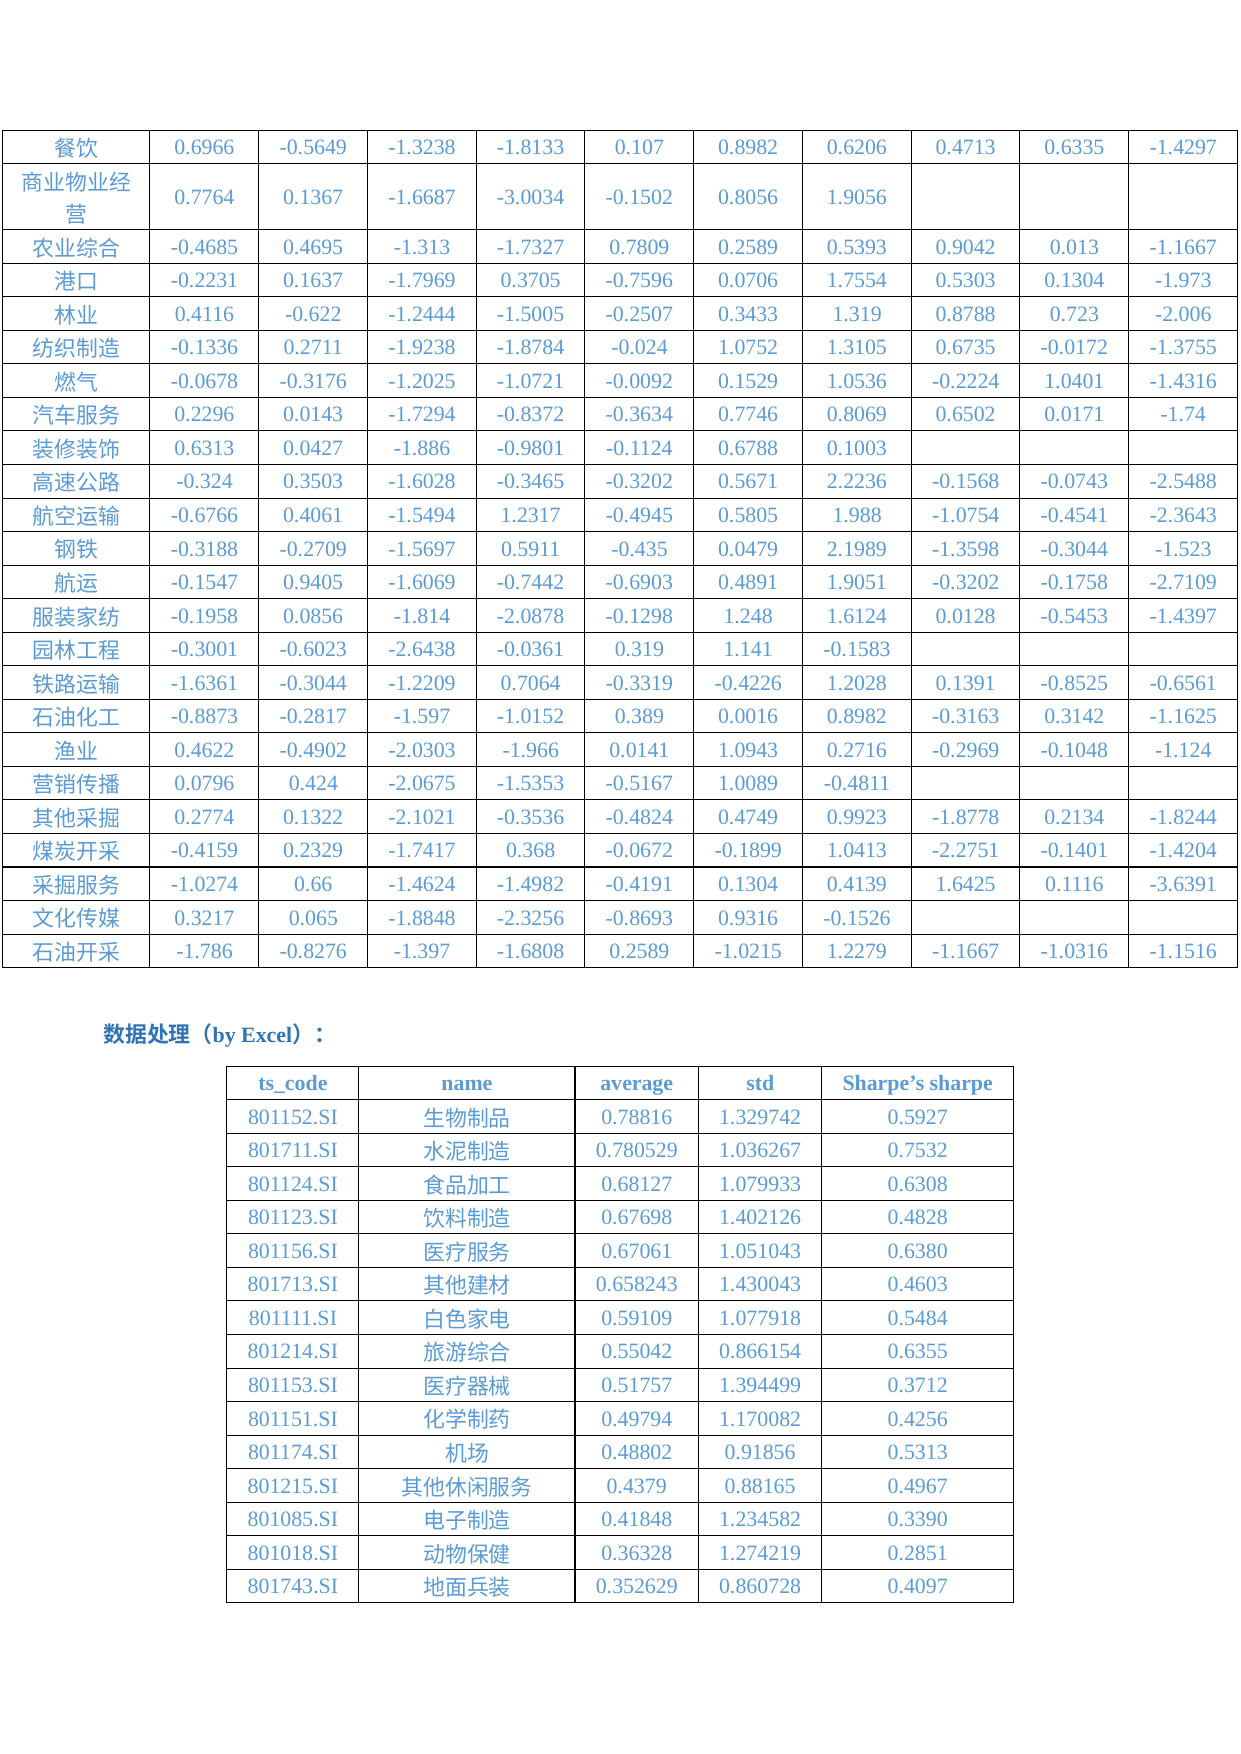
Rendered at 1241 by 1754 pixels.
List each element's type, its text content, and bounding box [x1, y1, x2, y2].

table_cell 1.3105 [803, 331, 911, 363]
table_cell -0.1568 [912, 465, 1019, 497]
table_cell 801124.SI [227, 1167, 358, 1200]
table_cell -1.6361 [150, 666, 258, 699]
table_cell 0.0128 [912, 599, 1019, 632]
table_cell 0.107 [585, 131, 693, 163]
table_cell 0.424 [259, 767, 367, 799]
table_cell 0.8056 [694, 164, 802, 229]
table_cell 0.4695 [259, 230, 367, 263]
table_cell 0.6308 [822, 1167, 1013, 1200]
table_cell 0.0706 [694, 264, 802, 296]
table_cell 商业物业经营 [3, 164, 149, 229]
table_cell 0.6966 [150, 131, 258, 163]
table_cell 0.866154 [699, 1335, 821, 1367]
table_cell 0.9042 [912, 230, 1019, 263]
table_cell -0.8693 [585, 901, 693, 933]
table_cell 0.2296 [150, 398, 258, 430]
table_cell -1.4316 [1129, 364, 1237, 397]
table_cell 0.7064 [477, 666, 584, 699]
table_cell 0.8069 [803, 398, 911, 430]
table_cell 1.0943 [694, 733, 802, 766]
table_cell 0.4379 [576, 1469, 698, 1502]
table_cell 0.88165 [699, 1469, 821, 1502]
table_cell -1.7417 [368, 834, 476, 866]
table_cell 1.077918 [699, 1301, 821, 1334]
table_cell [1020, 431, 1128, 464]
table_cell 0.8788 [912, 297, 1019, 330]
table_cell -1.3238 [368, 131, 476, 163]
table_cell [912, 633, 1019, 665]
table_cell -1.4397 [1129, 599, 1237, 632]
table_header name [359, 1067, 574, 1099]
table_cell -1.966 [477, 733, 584, 766]
table_cell 2.2236 [803, 465, 911, 497]
table_cell 0.4097 [822, 1570, 1013, 1602]
table_cell -0.2709 [259, 532, 367, 564]
table_cell 0.1116 [1020, 868, 1128, 900]
table_cell 1.7554 [803, 264, 911, 296]
table_cell 航运 [3, 566, 149, 598]
table_cell 801713.SI [227, 1268, 358, 1300]
table_cell 纺织制造 [3, 331, 149, 363]
table_cell 煤炭开采 [3, 834, 149, 866]
table_cell 1.248 [694, 599, 802, 632]
table_header ts_code [227, 1067, 358, 1099]
table_cell -1.8784 [477, 331, 584, 363]
table_cell 0.7764 [150, 164, 258, 229]
table_cell -0.2224 [912, 364, 1019, 397]
table_cell 其他采掘 [3, 800, 149, 833]
table_cell -3.0034 [477, 164, 584, 229]
table_cell 港口 [3, 264, 149, 296]
table_cell 0.68127 [576, 1167, 698, 1200]
table_cell 1.0536 [803, 364, 911, 397]
table_cell -1.0215 [694, 935, 802, 967]
table_cell -1.397 [368, 935, 476, 967]
table_cell -0.6023 [259, 633, 367, 665]
table_cell -0.3319 [585, 666, 693, 699]
table_cell -0.1048 [1020, 733, 1128, 766]
table_cell 园林工程 [3, 633, 149, 665]
table_cell 0.6380 [822, 1234, 1013, 1267]
table_cell -2.2751 [912, 834, 1019, 866]
table_cell 0.1322 [259, 800, 367, 833]
table_cell 0.1304 [694, 868, 802, 900]
table_cell 其他休闲服务 [359, 1469, 574, 1502]
table_cell -0.4945 [585, 499, 693, 531]
table_cell 1.2279 [803, 935, 911, 967]
table_cell 0.2716 [803, 733, 911, 766]
table_cell -0.0743 [1020, 465, 1128, 497]
table_cell [1129, 164, 1237, 229]
table_cell 0.5393 [803, 230, 911, 263]
table_cell -1.0754 [912, 499, 1019, 531]
table_cell 0.3390 [822, 1503, 1013, 1535]
table_cell 0.48802 [576, 1436, 698, 1468]
table_cell -0.1547 [150, 566, 258, 598]
table_cell [1129, 633, 1237, 665]
table_cell 0.67061 [576, 1234, 698, 1267]
table_cell 0.658243 [576, 1268, 698, 1300]
table_cell 801156.SI [227, 1234, 358, 1267]
table_cell 1.319 [803, 297, 911, 330]
table_cell -1.814 [368, 599, 476, 632]
table_cell 0.352629 [576, 1570, 698, 1602]
table_cell -0.324 [150, 465, 258, 497]
table_cell 餐饮 [3, 131, 149, 163]
table_header std [699, 1067, 821, 1099]
table_cell 采掘服务 [3, 868, 149, 900]
table_cell 航空运输 [3, 499, 149, 531]
table_cell 801153.SI [227, 1369, 358, 1401]
table_cell 1.9051 [803, 566, 911, 598]
table_cell 服装家纺 [3, 599, 149, 632]
table_cell -0.8525 [1020, 666, 1128, 699]
table_cell 0.3712 [822, 1369, 1013, 1401]
table_cell 生物制品 [359, 1100, 574, 1133]
table_cell 801151.SI [227, 1402, 358, 1434]
table_cell -0.3536 [477, 800, 584, 833]
table_cell -0.2817 [259, 700, 367, 732]
table_cell 0.51757 [576, 1369, 698, 1401]
table_cell 801215.SI [227, 1469, 358, 1502]
table_cell 铁路运输 [3, 666, 149, 699]
table_cell [1129, 901, 1237, 933]
table_cell 801085.SI [227, 1503, 358, 1535]
table_cell -0.6903 [585, 566, 693, 598]
table_cell -1.6808 [477, 935, 584, 967]
table_header Sharpe’s sharpe [822, 1067, 1013, 1099]
table_cell -2.3643 [1129, 499, 1237, 531]
table_cell 0.7809 [585, 230, 693, 263]
table_cell 汽车服务 [3, 398, 149, 430]
table_cell 0.4828 [822, 1201, 1013, 1233]
table_cell 0.2329 [259, 834, 367, 866]
table_cell 801711.SI [227, 1134, 358, 1166]
table_cell 动物保健 [359, 1536, 574, 1569]
table_cell -1.6687 [368, 164, 476, 229]
table_cell -0.3176 [259, 364, 367, 397]
table_cell -1.4204 [1129, 834, 1237, 866]
table_cell 1.430043 [699, 1268, 821, 1300]
table_cell -1.8133 [477, 131, 584, 163]
table_cell -1.4624 [368, 868, 476, 900]
table_cell -0.4159 [150, 834, 258, 866]
table_cell 1.170082 [699, 1402, 821, 1434]
table_cell 旅游综合 [359, 1335, 574, 1367]
table_cell -1.2209 [368, 666, 476, 699]
table_cell 0.860728 [699, 1570, 821, 1602]
table_cell -0.3202 [585, 465, 693, 497]
table_cell 高速公路 [3, 465, 149, 497]
table_cell -0.8372 [477, 398, 584, 430]
table_cell 0.9405 [259, 566, 367, 598]
table_cell 0.36328 [576, 1536, 698, 1569]
table_cell -1.3755 [1129, 331, 1237, 363]
table_cell 0.4749 [694, 800, 802, 833]
table_cell 0.3142 [1020, 700, 1128, 732]
table_cell -1.0274 [150, 868, 258, 900]
table_cell 医疗服务 [359, 1234, 574, 1267]
table_cell 机场 [359, 1436, 574, 1468]
table_cell -2.0675 [368, 767, 476, 799]
table_cell 0.1003 [803, 431, 911, 464]
table_cell -0.7596 [585, 264, 693, 296]
table_cell 食品加工 [359, 1167, 574, 1200]
table_cell 钢铁 [3, 532, 149, 564]
table_cell -0.2231 [150, 264, 258, 296]
table_cell 1.036267 [699, 1134, 821, 1166]
table_cell -1.7294 [368, 398, 476, 430]
table_cell -1.6069 [368, 566, 476, 598]
table_cell 1.0752 [694, 331, 802, 363]
table_cell 801111.SI [227, 1301, 358, 1334]
table_cell -1.7327 [477, 230, 584, 263]
table_cell -1.74 [1129, 398, 1237, 430]
table_cell -1.9238 [368, 331, 476, 363]
table_cell 2.1989 [803, 532, 911, 564]
table_cell -1.597 [368, 700, 476, 732]
table_cell 装修装饰 [3, 431, 149, 464]
table_cell -1.313 [368, 230, 476, 263]
table_cell 0.41848 [576, 1503, 698, 1535]
table_cell 医疗器械 [359, 1369, 574, 1401]
table_cell 0.4603 [822, 1268, 1013, 1300]
table_cell -0.3044 [1020, 532, 1128, 564]
table_cell -1.1625 [1129, 700, 1237, 732]
table_cell -1.4982 [477, 868, 584, 900]
table_cell 0.6788 [694, 431, 802, 464]
table_cell -0.024 [585, 331, 693, 363]
table_cell -0.1502 [585, 164, 693, 229]
table_cell 其他建材 [359, 1268, 574, 1300]
table_cell -0.3202 [912, 566, 1019, 598]
table_cell [1020, 767, 1128, 799]
table_cell -0.0172 [1020, 331, 1128, 363]
table_cell 0.55042 [576, 1335, 698, 1367]
table_cell -0.5453 [1020, 599, 1128, 632]
table_cell -1.7969 [368, 264, 476, 296]
table_cell 0.5303 [912, 264, 1019, 296]
table_cell -1.523 [1129, 532, 1237, 564]
table_cell -0.4824 [585, 800, 693, 833]
table_cell 0.1304 [1020, 264, 1128, 296]
table_cell 农业综合 [3, 230, 149, 263]
table_cell 化学制药 [359, 1402, 574, 1434]
table_cell -0.4191 [585, 868, 693, 900]
table_cell -0.7442 [477, 566, 584, 598]
table_cell 801123.SI [227, 1201, 358, 1233]
table_cell 0.6735 [912, 331, 1019, 363]
table_cell -0.1401 [1020, 834, 1128, 866]
table_cell 1.0413 [803, 834, 911, 866]
table_cell -3.6391 [1129, 868, 1237, 900]
table_cell 0.0143 [259, 398, 367, 430]
table_cell 0.78816 [576, 1100, 698, 1133]
table_cell -1.0152 [477, 700, 584, 732]
table_cell 0.9923 [803, 800, 911, 833]
table_cell 0.0427 [259, 431, 367, 464]
table_cell 801214.SI [227, 1335, 358, 1367]
table_cell 0.4713 [912, 131, 1019, 163]
table_cell 0.5484 [822, 1301, 1013, 1334]
table_cell -0.1583 [803, 633, 911, 665]
table_cell 0.4967 [822, 1469, 1013, 1502]
table_cell [912, 767, 1019, 799]
table_cell 1.234582 [699, 1503, 821, 1535]
table_cell 0.59109 [576, 1301, 698, 1334]
table_cell -0.3163 [912, 700, 1019, 732]
table_cell 0.67698 [576, 1201, 698, 1233]
table_cell -0.1336 [150, 331, 258, 363]
table_cell 0.6502 [912, 398, 1019, 430]
table_cell 1.402126 [699, 1201, 821, 1233]
table_cell 1.0401 [1020, 364, 1128, 397]
table_cell -1.3598 [912, 532, 1019, 564]
table_cell -0.6766 [150, 499, 258, 531]
table_cell 0.0796 [150, 767, 258, 799]
table_cell -1.2025 [368, 364, 476, 397]
table_cell 0.1367 [259, 164, 367, 229]
table_cell 0.013 [1020, 230, 1128, 263]
table_cell 0.0171 [1020, 398, 1128, 430]
table_cell 0.0141 [585, 733, 693, 766]
table_cell -0.622 [259, 297, 367, 330]
table_cell 0.3503 [259, 465, 367, 497]
table_cell -0.3001 [150, 633, 258, 665]
table_cell -2.1021 [368, 800, 476, 833]
table_cell -1.973 [1129, 264, 1237, 296]
table_cell [912, 431, 1019, 464]
table_cell 0.2134 [1020, 800, 1128, 833]
table_cell 801152.SI [227, 1100, 358, 1133]
table_cell 0.1637 [259, 264, 367, 296]
table_cell 1.329742 [699, 1100, 821, 1133]
table_cell -2.006 [1129, 297, 1237, 330]
table_cell 0.3433 [694, 297, 802, 330]
table_cell 饮料制造 [359, 1201, 574, 1233]
table_cell 0.4139 [803, 868, 911, 900]
table_cell -1.8244 [1129, 800, 1237, 833]
table_cell 石油开采 [3, 935, 149, 967]
table_cell -0.2969 [912, 733, 1019, 766]
table_cell 801174.SI [227, 1436, 358, 1468]
table_cell 0.065 [259, 901, 367, 933]
table_cell 0.5313 [822, 1436, 1013, 1468]
table_cell -1.0316 [1020, 935, 1128, 967]
table_cell 0.0479 [694, 532, 802, 564]
table_cell -2.3256 [477, 901, 584, 933]
table_cell 白色家电 [359, 1301, 574, 1334]
table_cell [1129, 431, 1237, 464]
table_cell 营销传播 [3, 767, 149, 799]
table_cell 0.6313 [150, 431, 258, 464]
table_cell 1.0089 [694, 767, 802, 799]
table_cell -1.8848 [368, 901, 476, 933]
table_cell [912, 901, 1019, 933]
table_cell -0.4541 [1020, 499, 1128, 531]
table_cell 1.9056 [803, 164, 911, 229]
table_cell -0.2507 [585, 297, 693, 330]
table_cell -0.9801 [477, 431, 584, 464]
table_cell [1020, 901, 1128, 933]
table_cell -0.3188 [150, 532, 258, 564]
table_cell 1.051043 [699, 1234, 821, 1267]
table_cell -2.5488 [1129, 465, 1237, 497]
table_cell [1020, 164, 1128, 229]
table_cell -0.1758 [1020, 566, 1128, 598]
table_cell -2.7109 [1129, 566, 1237, 598]
table_cell -0.6561 [1129, 666, 1237, 699]
table_cell -0.5167 [585, 767, 693, 799]
table_cell 0.4622 [150, 733, 258, 766]
table_cell 0.7746 [694, 398, 802, 430]
table_cell 0.49794 [576, 1402, 698, 1434]
table_cell -2.0878 [477, 599, 584, 632]
table_cell 0.7532 [822, 1134, 1013, 1166]
table_cell 0.2711 [259, 331, 367, 363]
table_cell 0.3217 [150, 901, 258, 933]
table_cell -0.5649 [259, 131, 367, 163]
table_cell -0.0678 [150, 364, 258, 397]
table_cell -0.3044 [259, 666, 367, 699]
table_cell -0.3634 [585, 398, 693, 430]
table_cell 0.8982 [694, 131, 802, 163]
table_cell 地面兵装 [359, 1570, 574, 1602]
table_cell -1.5697 [368, 532, 476, 564]
table_cell 1.274219 [699, 1536, 821, 1569]
table_cell 电子制造 [359, 1503, 574, 1535]
table_cell -1.0721 [477, 364, 584, 397]
table_cell -0.435 [585, 532, 693, 564]
table_cell 0.780529 [576, 1134, 698, 1166]
table_cell -0.1526 [803, 901, 911, 933]
table_cell 燃气 [3, 364, 149, 397]
table_cell 0.4891 [694, 566, 802, 598]
table_cell -2.0303 [368, 733, 476, 766]
table_cell -0.4902 [259, 733, 367, 766]
table_header average [576, 1067, 698, 1099]
table_cell -1.5353 [477, 767, 584, 799]
table_cell 0.8982 [803, 700, 911, 732]
table_cell 0.2589 [585, 935, 693, 967]
table_cell 1.2028 [803, 666, 911, 699]
table_cell 0.5805 [694, 499, 802, 531]
table_cell -0.0361 [477, 633, 584, 665]
table_cell 0.66 [259, 868, 367, 900]
table_cell 0.5671 [694, 465, 802, 497]
table_cell 1.394499 [699, 1369, 821, 1401]
text 数据处理（by Excel）： [59, 1017, 1181, 1049]
table_cell 801018.SI [227, 1536, 358, 1569]
table_cell 林业 [3, 297, 149, 330]
table_cell 1.6124 [803, 599, 911, 632]
table_cell -0.4226 [694, 666, 802, 699]
table_cell -1.5005 [477, 297, 584, 330]
table_cell 渔业 [3, 733, 149, 766]
table_cell [1020, 633, 1128, 665]
table_cell 0.5911 [477, 532, 584, 564]
table_cell -1.124 [1129, 733, 1237, 766]
table_cell -1.1667 [912, 935, 1019, 967]
table_cell 0.5927 [822, 1100, 1013, 1133]
table_cell -0.1899 [694, 834, 802, 866]
table_cell 1.079933 [699, 1167, 821, 1200]
table_cell 0.4061 [259, 499, 367, 531]
table_cell 0.91856 [699, 1436, 821, 1468]
table_cell -1.8778 [912, 800, 1019, 833]
table_cell 0.0016 [694, 700, 802, 732]
table_cell -1.1516 [1129, 935, 1237, 967]
table_cell 0.368 [477, 834, 584, 866]
table_cell -0.1958 [150, 599, 258, 632]
table_cell 0.2589 [694, 230, 802, 263]
table_cell 1.141 [694, 633, 802, 665]
table_cell -1.786 [150, 935, 258, 967]
table_cell 0.4256 [822, 1402, 1013, 1434]
table_cell -0.3465 [477, 465, 584, 497]
table_cell 0.2774 [150, 800, 258, 833]
table_cell 石油化工 [3, 700, 149, 732]
table_cell [912, 164, 1019, 229]
table_cell 水泥制造 [359, 1134, 574, 1166]
table_cell -0.0672 [585, 834, 693, 866]
table_cell -1.5494 [368, 499, 476, 531]
table_cell 0.723 [1020, 297, 1128, 330]
table_cell 1.988 [803, 499, 911, 531]
table_cell -1.2444 [368, 297, 476, 330]
table_cell 0.4116 [150, 297, 258, 330]
table_cell 文化传媒 [3, 901, 149, 933]
table_cell 0.3705 [477, 264, 584, 296]
table_cell -0.4811 [803, 767, 911, 799]
table_cell -0.0092 [585, 364, 693, 397]
table_cell 801743.SI [227, 1570, 358, 1602]
table_cell 0.0856 [259, 599, 367, 632]
table_cell -2.6438 [368, 633, 476, 665]
table_cell -0.1298 [585, 599, 693, 632]
table_cell -1.1667 [1129, 230, 1237, 263]
table_cell 0.1529 [694, 364, 802, 397]
table_cell 0.2851 [822, 1536, 1013, 1569]
table_cell 1.6425 [912, 868, 1019, 900]
table_cell -0.8873 [150, 700, 258, 732]
table_cell -1.886 [368, 431, 476, 464]
table_cell [1129, 767, 1237, 799]
table_cell 0.6355 [822, 1335, 1013, 1367]
table_cell 0.1391 [912, 666, 1019, 699]
table_cell -0.4685 [150, 230, 258, 263]
table_cell 0.6206 [803, 131, 911, 163]
table_cell 1.2317 [477, 499, 584, 531]
table_cell -0.8276 [259, 935, 367, 967]
table_cell -1.6028 [368, 465, 476, 497]
table_cell 0.6335 [1020, 131, 1128, 163]
table_cell 0.389 [585, 700, 693, 732]
table_cell 0.319 [585, 633, 693, 665]
table_cell -0.1124 [585, 431, 693, 464]
table_cell 0.9316 [694, 901, 802, 933]
table_cell -1.4297 [1129, 131, 1237, 163]
